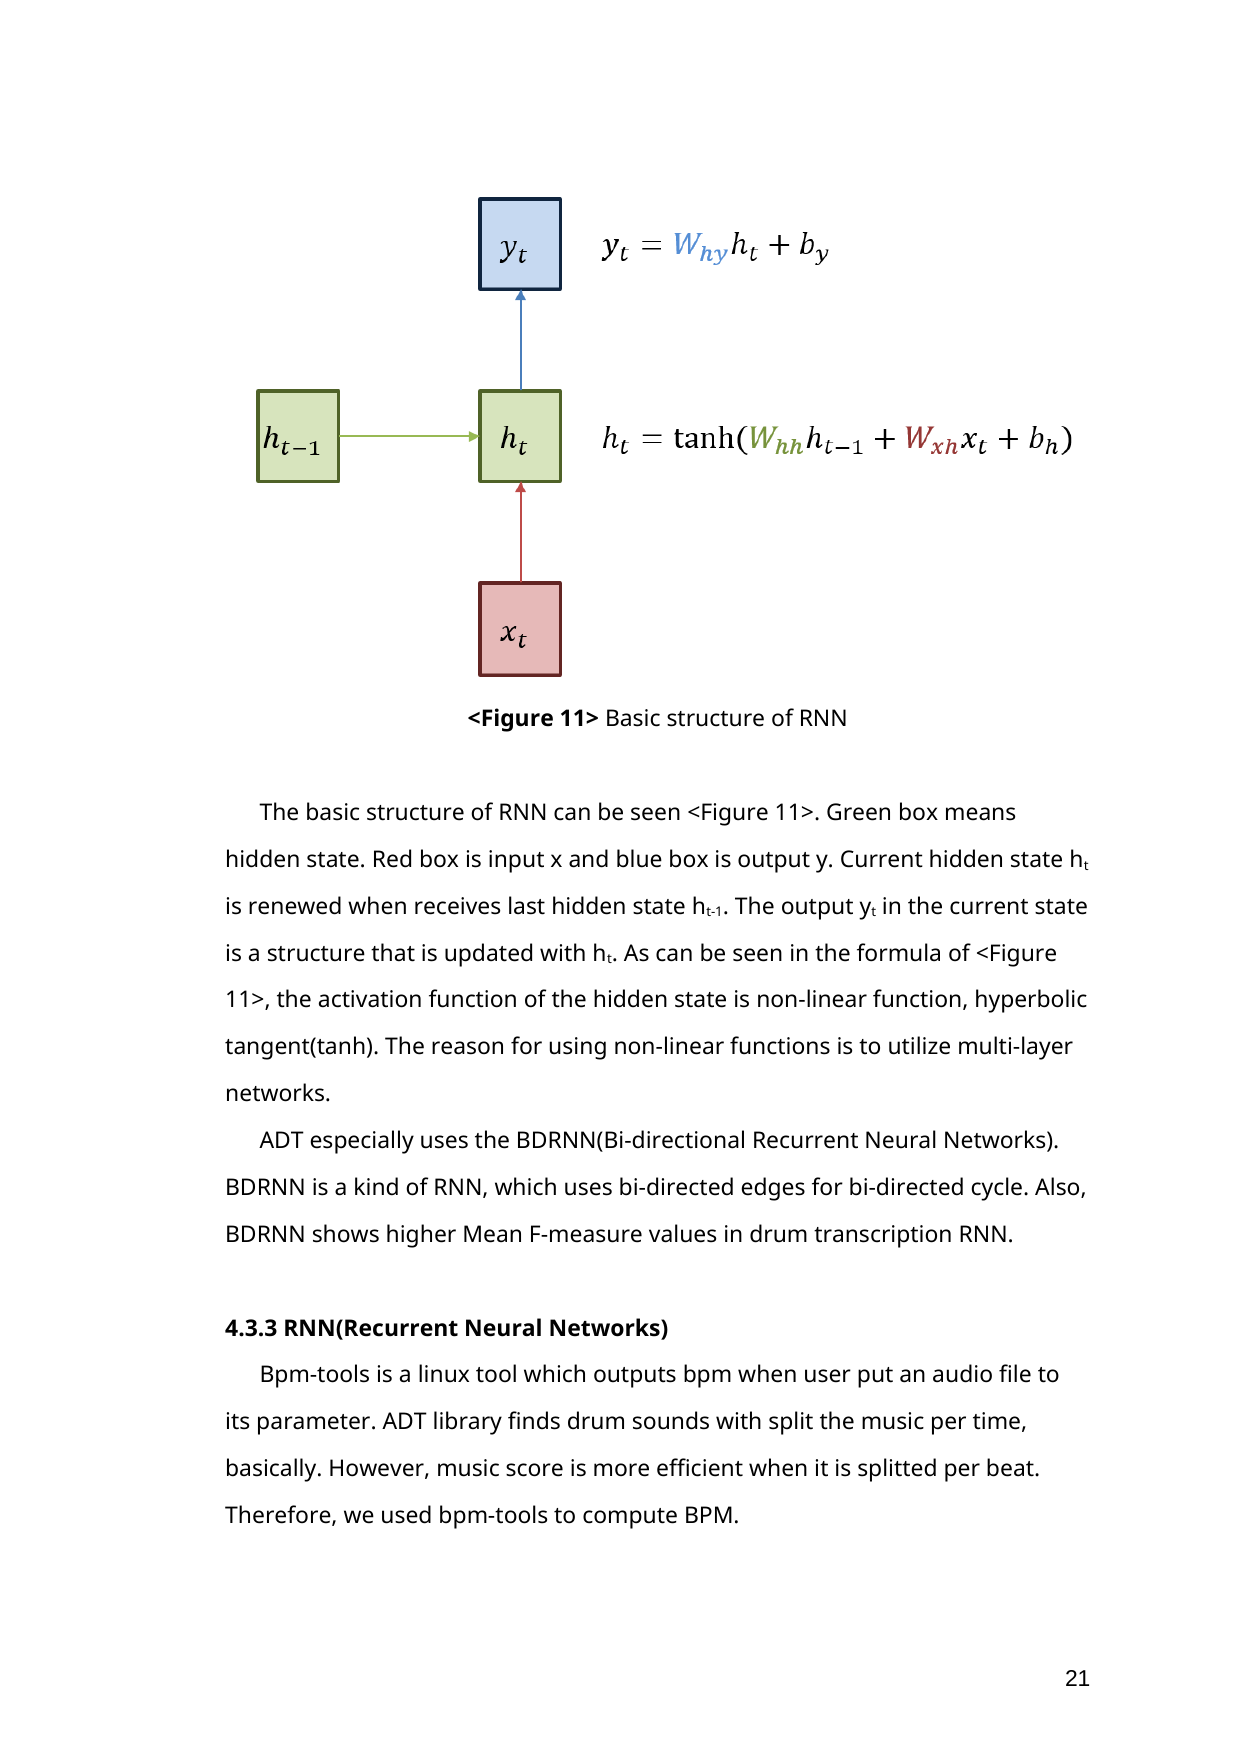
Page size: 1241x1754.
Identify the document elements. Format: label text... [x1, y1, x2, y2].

text ADT especially uses the BDRNN(Bi-directional Recurrent Neural Networks). BDRNN is a kind of RNN, which uses bi-directed edges for bi-directed cycle. Also, BDRNN shows higher Mean F-measure values in drum transcription RNN. [225, 1124, 1090, 1249]
text The basic structure of RNN can be seen <Figure 11>. Green box means hidden state. Red box is input x and blue box is output y. Current hidden state ht is renewed when receives last hidden state ht-1. The output yt in the current state is a structure that is updated with ht. As can be seen in the formula of <Figure 11>, the activation function of the hidden state is non-linear function, hyperbolic tangent(tanh). The reason for using non-linear functions is to utilize multi-layer networks. [225, 796, 1090, 1108]
picture [225, 150, 1079, 689]
text 4.3.3 RNN(Recurrent Neural Networks) [225, 1312, 1090, 1343]
text Bpm-tools is a linux tool which outputs bpm when user put an audio file to its parameter. ADT library finds drum sounds with split the music per time, basically. However, music score is more efficient when it is splitted per beat. Therefore, we used bpm-tools to compute BPM. [225, 1358, 1090, 1530]
text <Figure 11> Basic structure of RNN [150, 702, 1090, 733]
